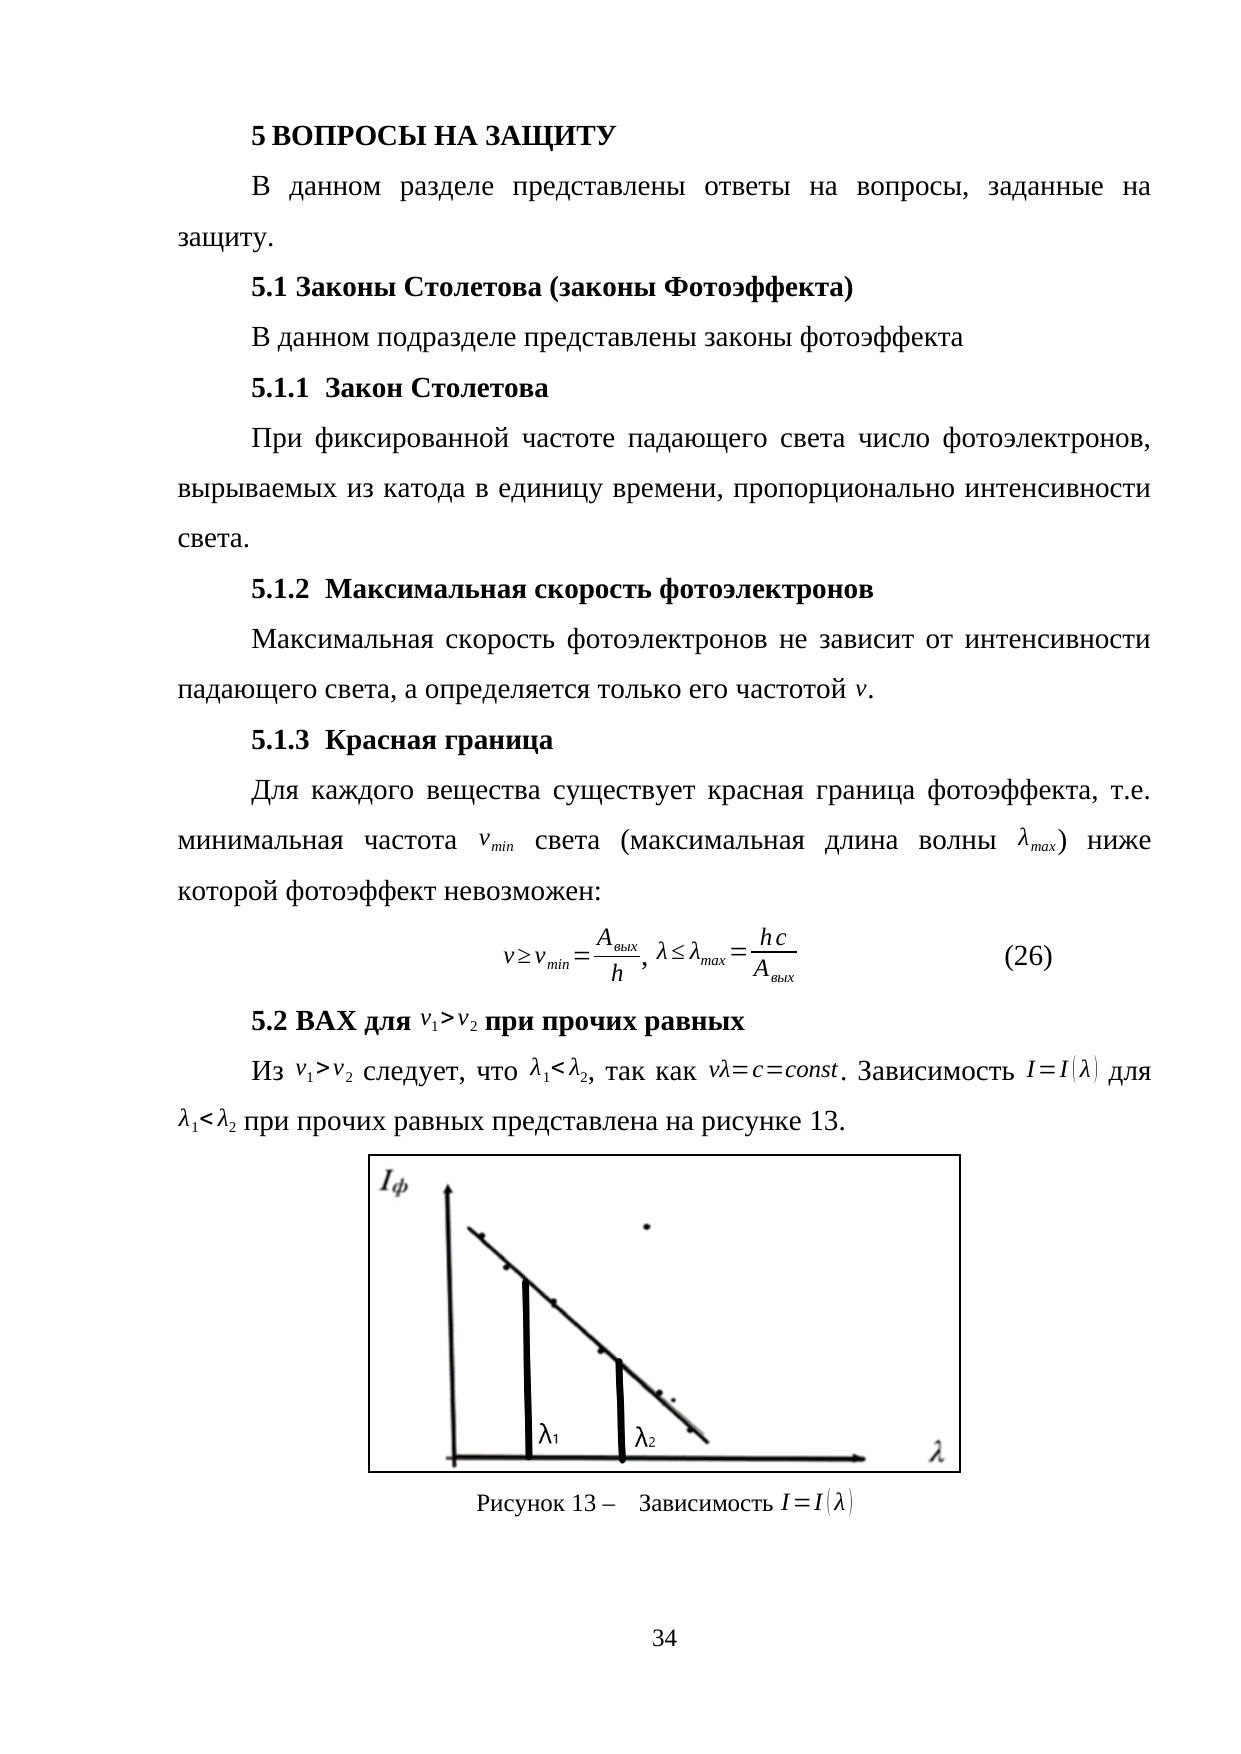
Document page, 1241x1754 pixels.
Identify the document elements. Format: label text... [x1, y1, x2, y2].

picture [370, 1156, 959, 1471]
text Максимальная скорость фотоэлектронов не зависит от интенсивности падающего света, а определяется только его частотой . [177, 621, 1152, 705]
text , (26) [177, 923, 1152, 986]
text При фиксированной частоте падающего света число фотоэлектронов, вырываемых из катода в единицу времени, пропорционально интенсивности света. [177, 420, 1152, 554]
text В данном разделе представлены ответы на вопросы, заданные на защиту. [177, 168, 1152, 252]
subtitle Вопросы на защиту [177, 118, 1152, 152]
subtitle Закон Столетова [177, 370, 1152, 403]
list Зависимость [177, 1487, 1152, 1518]
text В данном подразделе представлены законы фотоэффекта [177, 319, 1152, 353]
subtitle Красная граница [177, 722, 1152, 755]
text Из следует, что , так как . Зависимость для при прочих равных представлена на рисунке 13. [177, 1053, 1152, 1137]
subtitle ВАХ для при прочих равных [177, 1003, 1152, 1036]
subtitle Максимальная скорость фотоэлектронов [177, 571, 1152, 604]
text Для каждого вещества существует красная граница фотоэффекта, т.е. минимальная частота света (максимальная длина волны ) ниже которой фотоэффект невозможен: [177, 772, 1152, 906]
subtitle Законы Столетова (законы Фотоэффекта) [177, 269, 1152, 303]
